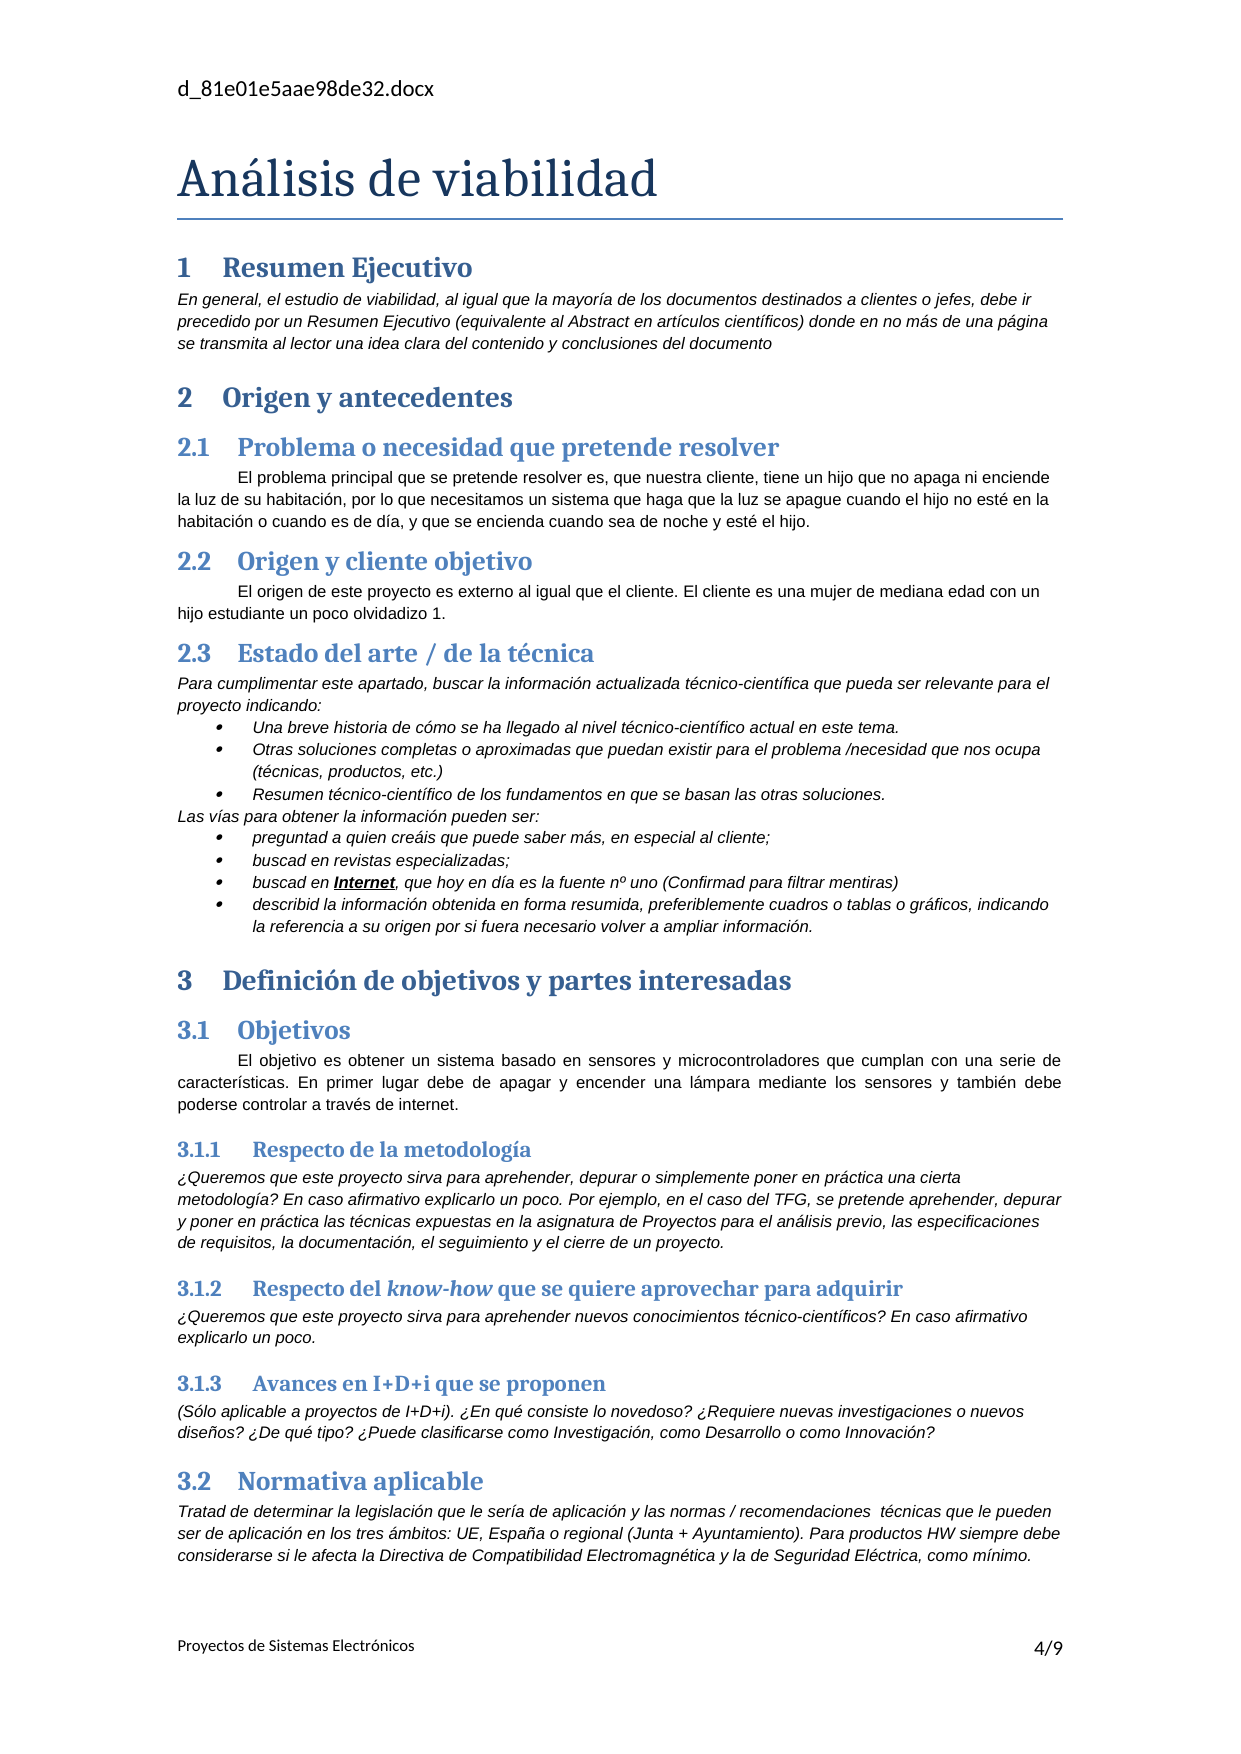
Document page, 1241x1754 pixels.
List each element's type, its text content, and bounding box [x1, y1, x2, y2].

text El origen de este proyecto es externo al igual que el cliente. El cliente es una mujer de mediana edad con un hijo estudiante un poco olvidadizo 1. [177, 582, 1063, 623]
subtitle Definición de objetivos y partes interesadas [177, 964, 1063, 997]
text ¿Queremos que este proyecto sirva para aprehender nuevos conocimientos técnico-científicos? En caso afirmativo explicarlo un poco. [177, 1306, 1063, 1347]
list Resumen técnico-científico de los fundamentos en que se basan las otras soluciones. [215, 784, 1063, 803]
list Otras soluciones completas o aproximadas que puedan existir para el problema /necesidad que nos ocupa (técnicas, productos, etc.) [215, 740, 1063, 781]
text Las vías para obtener la información pueden ser: [177, 806, 1063, 826]
list buscad en Internet, que hoy en día es la fuente nº uno (Confirmad para filtrar mentiras) [215, 872, 1063, 892]
text En general, el estudio de viabilidad, al igual que la mayoría de los documentos destinados a clientes o jefes, debe ir precedido por un Resumen Ejecutivo (equivalente al Abstract en artículos científicos) donde en no más de una página se transmita al lector una idea clara del contenido y conclusiones del documento [177, 290, 1063, 353]
text El problema principal que se pretende resolver es, que nuestra cliente, tiene un hijo que no apaga ni enciende la luz de su habitación, por lo que necesitamos un sistema que haga que la luz se apague cuando el hijo no esté en la habitación o cuando es de día, y que se encienda cuando sea de noche y esté el hijo. [177, 468, 1063, 531]
text (Sólo aplicable a proyectos de I+D+i). ¿En qué consiste lo novedoso? ¿Requiere nuevas investigaciones o nuevos diseños? ¿De qué tipo? ¿Puede clasificarse como Investigación, como Desarrollo o como Innovación? [177, 1401, 1063, 1442]
list preguntad a quien creáis que puede saber más, en especial al cliente; [215, 828, 1063, 848]
subtitle Estado del arte / de la técnica [177, 638, 1063, 669]
subtitle Objetivos [177, 1015, 1063, 1046]
list Una breve historia de cómo se ha llegado al nivel técnico-científico actual en este tema. [215, 718, 1063, 737]
subtitle Normativa aplicable [177, 1466, 1063, 1497]
subtitle Problema o necesidad que pretende resolver [177, 432, 1063, 463]
subtitle Avances en I+D+i que se proponen [177, 1371, 1063, 1397]
subtitle Respecto del know-how que se quiere aprovechar para adquirir [177, 1276, 1063, 1302]
title Análisis de viabilidad [177, 148, 1063, 218]
text El objetivo es obtener un sistema basado en sensores y microcontroladores que cumplan con una serie de características. En primer lugar debe de apagar y encender una lámpara mediante los sensores y también debe poderse controlar a través de internet. [177, 1050, 1063, 1113]
subtitle Resumen Ejecutivo [177, 252, 1063, 285]
list buscad en revistas especializadas; [215, 850, 1063, 870]
subtitle Respecto de la metodología [177, 1137, 1063, 1163]
text ¿Queremos que este proyecto sirva para aprehender, depurar o simplemente poner en práctica una cierta metodología? En caso afirmativo explicarlo un poco. Por ejemplo, en el caso del TFG, se pretende aprehender, depurar y poner en práctica las técnicas expuestas en la asignatura de Proyectos para el análisis previo, las especificaciones de requisitos, la documentación, el seguimiento y el cierre de un proyecto. [177, 1167, 1063, 1252]
text Tratad de determinar la legislación que le sería de aplicación y las normas / recomendaciones técnicas que le pueden ser de aplicación en los tres ámbitos: UE, España o regional (Junta + Ayuntamiento). Para productos HW siempre debe considerarse si le afecta de Compatibilidad Electromagnética y la de Seguridad Eléctrica, como mínimo. [177, 1502, 1063, 1565]
list describid la información obtenida en forma resumida, preferiblemente cuadros o tablas o gráficos, indicando la referencia a su origen por si fuera necesario volver a ampliar información. [215, 894, 1063, 936]
text Para cumplimentar este apartado, buscar la información actualizada técnico-científica que pueda ser relevante para el proyecto indicando: [177, 674, 1063, 715]
subtitle Origen y antecedentes [177, 381, 1063, 414]
subtitle Origen y cliente objetivo [177, 546, 1063, 577]
